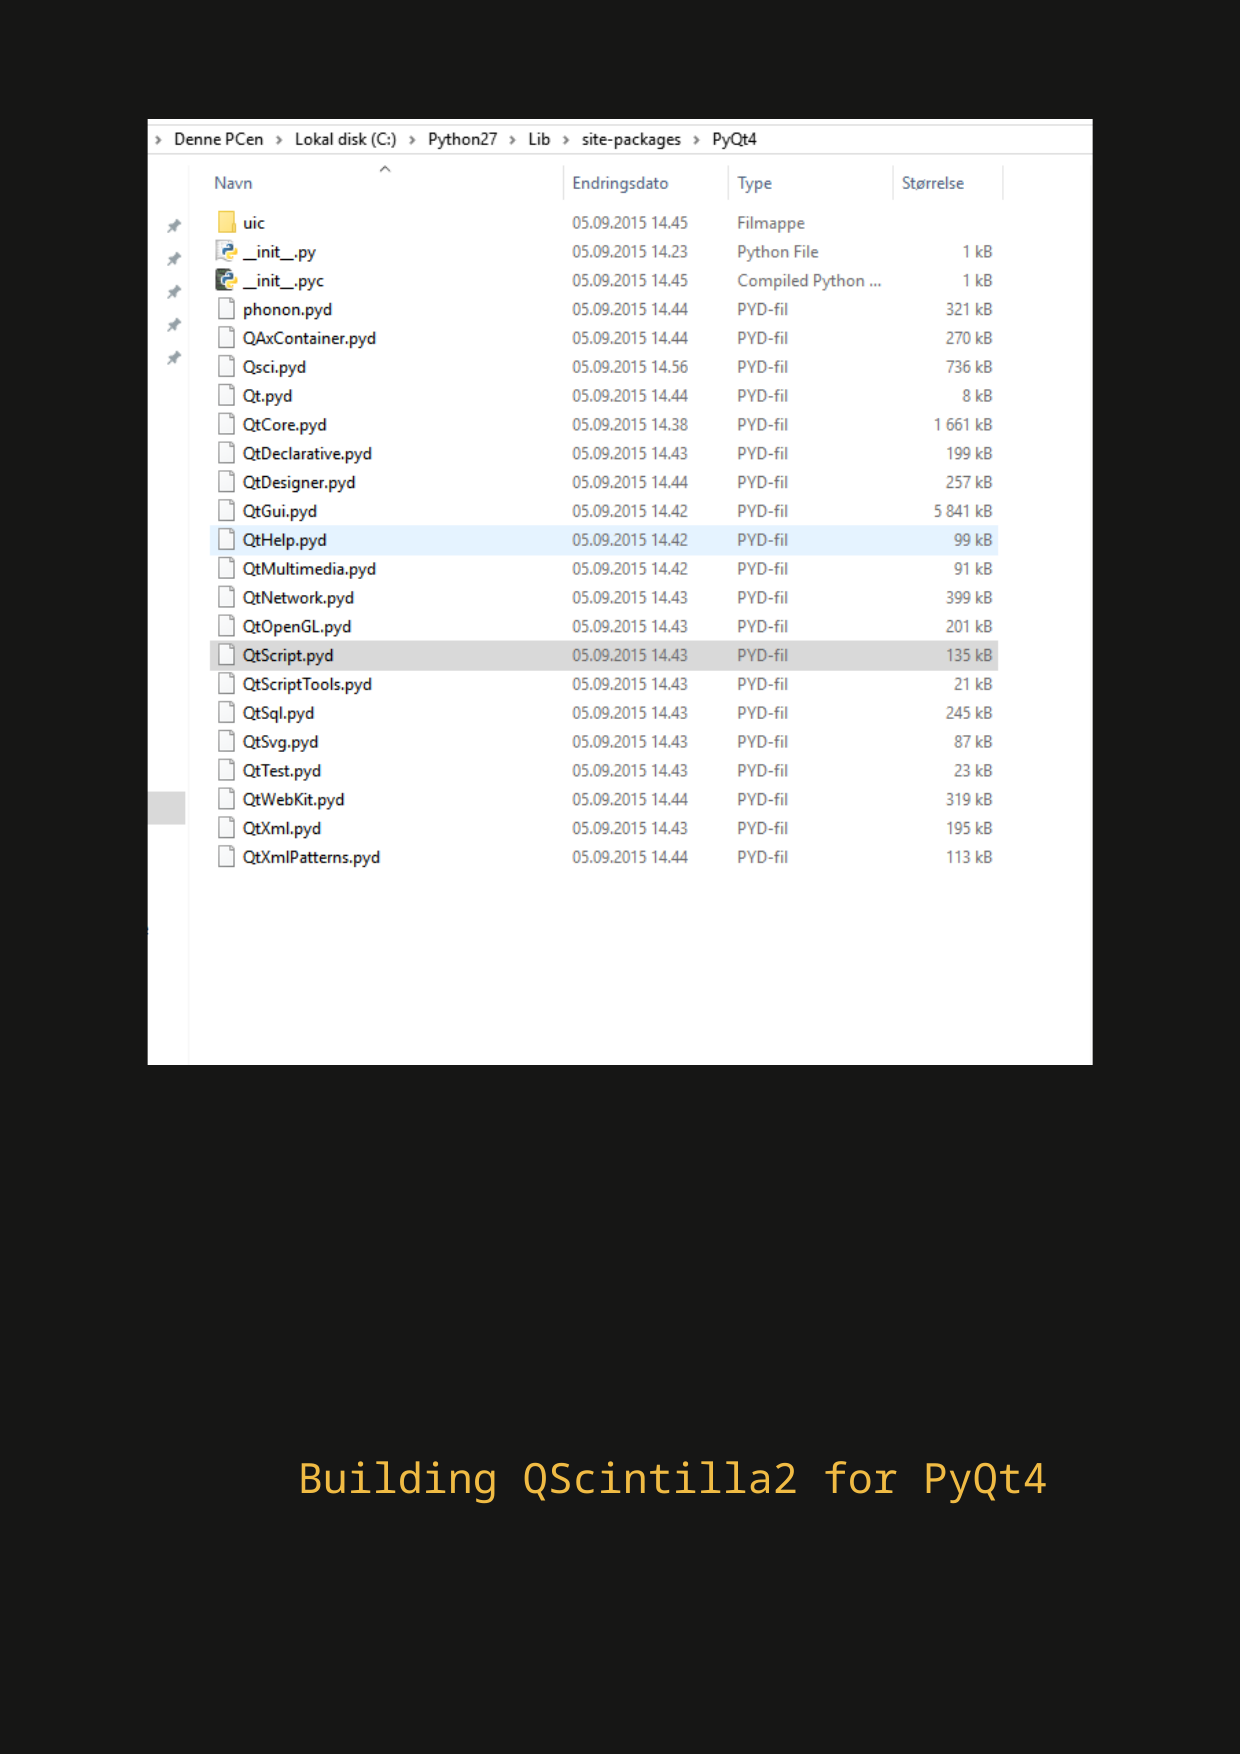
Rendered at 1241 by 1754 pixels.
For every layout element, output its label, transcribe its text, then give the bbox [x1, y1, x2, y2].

text Building QScintilla2 for PyQt4 [260, 1449, 1092, 1506]
picture [147, 119, 1093, 1065]
